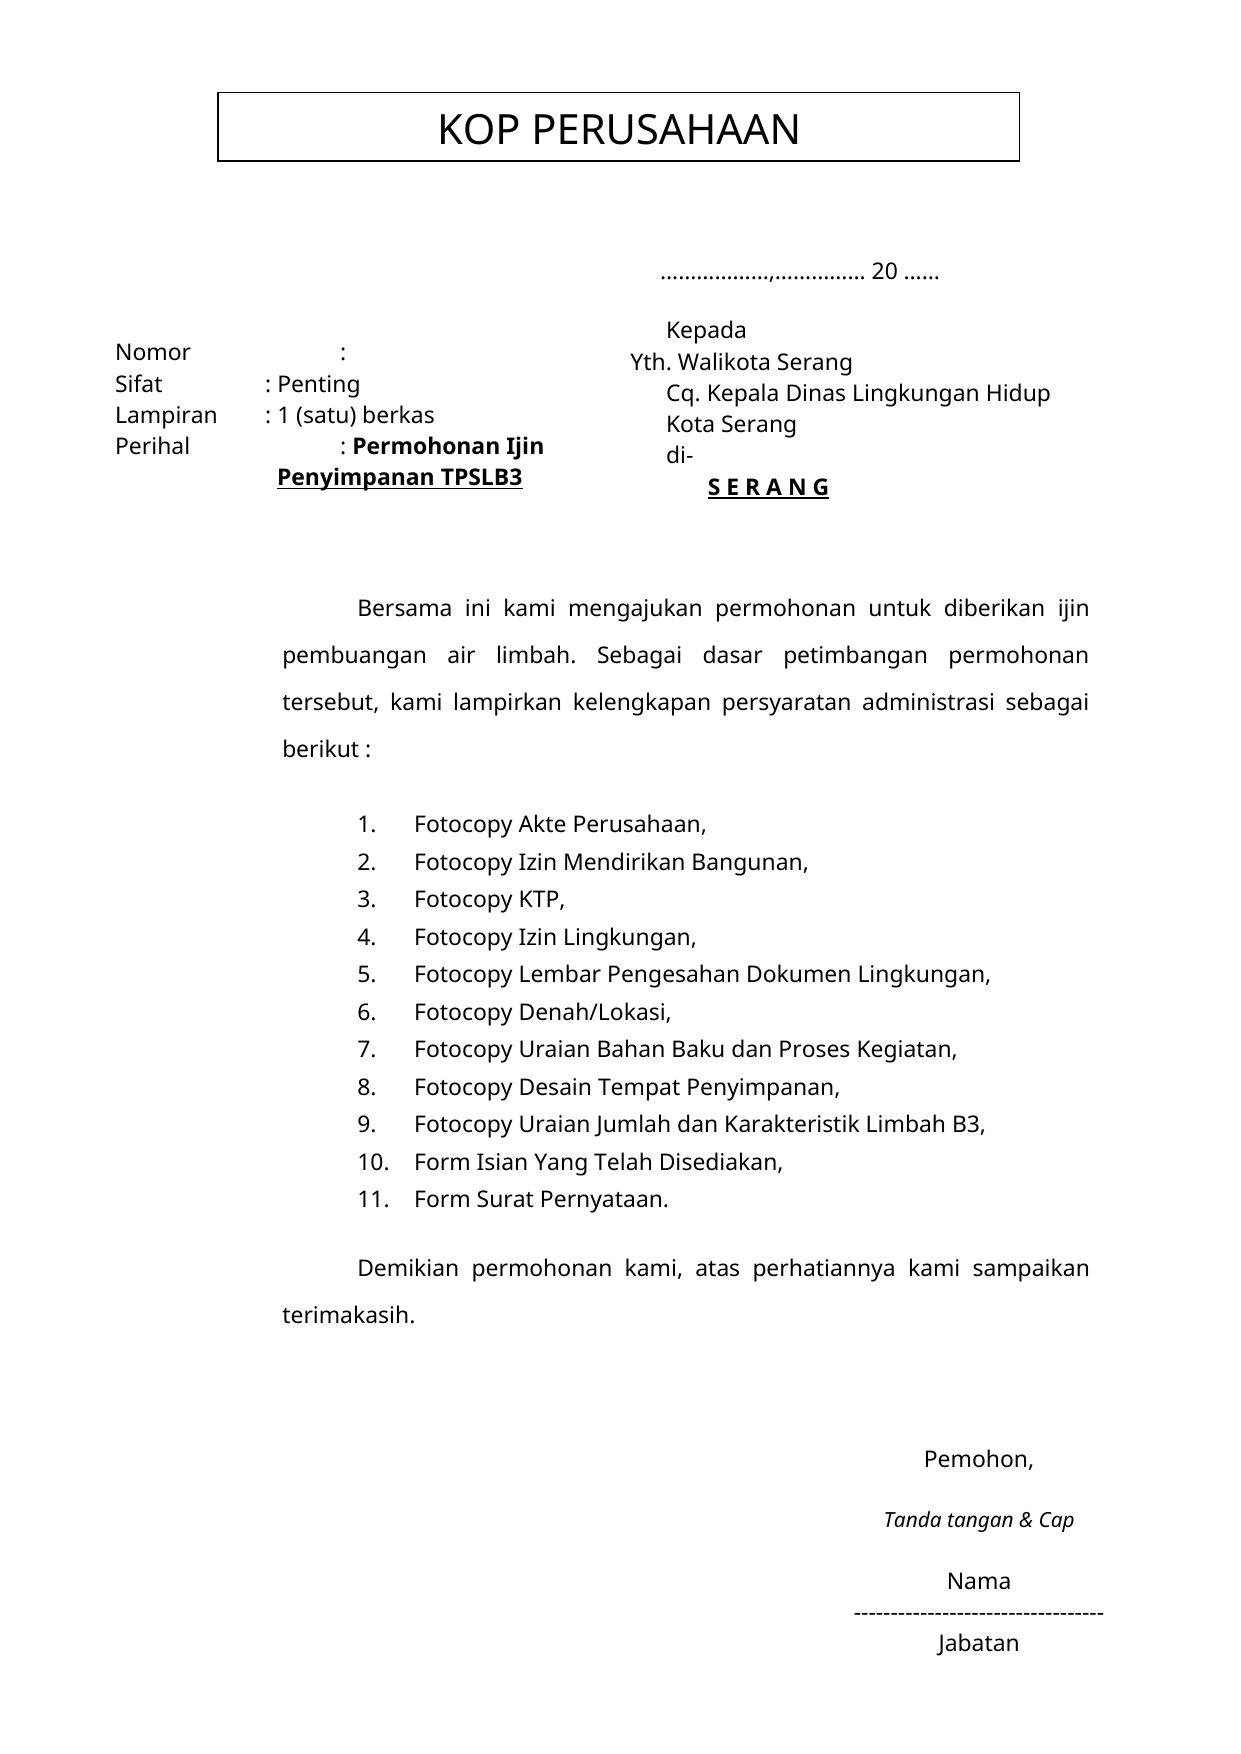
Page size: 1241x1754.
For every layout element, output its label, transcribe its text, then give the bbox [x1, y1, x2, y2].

list Fotocopy KTP, [357, 883, 1090, 914]
list Fotocopy Izin Lingkungan, [357, 921, 1090, 952]
list Fotocopy Desain Tempat Penyimpanan, [357, 1071, 1090, 1102]
list Form Isian Yang Telah Disediakan, [357, 1146, 1090, 1177]
list Fotocopy Izin Mendirikan Bangunan, [357, 846, 1090, 877]
list Form Surat Pernyataan. [357, 1183, 1090, 1214]
list Fotocopy Lembar Pengesahan Dokumen Lingkungan, [357, 958, 1090, 989]
list Fotocopy Uraian Jumlah dan Karakteristik Limbah B3, [357, 1108, 1090, 1139]
list Fotocopy Uraian Bahan Baku dan Proses Kegiatan, [357, 1033, 1090, 1064]
text Bersama ini kami mengajukan permohonan untuk diberikan ijin pembuangan air limbah. Sebagai dasar petimbangan permohonan tersebut, kami lampirkan kelengkapan persyaratan administrasi sebagai berikut : [282, 592, 1090, 764]
list Fotocopy Akte Perusahaan, [357, 808, 1090, 839]
text Demikian permohonan kami, atas perhatiannya kami sampaikan terimakasih. [282, 1252, 1090, 1330]
list Fotocopy Denah/Lokasi, [357, 996, 1090, 1027]
